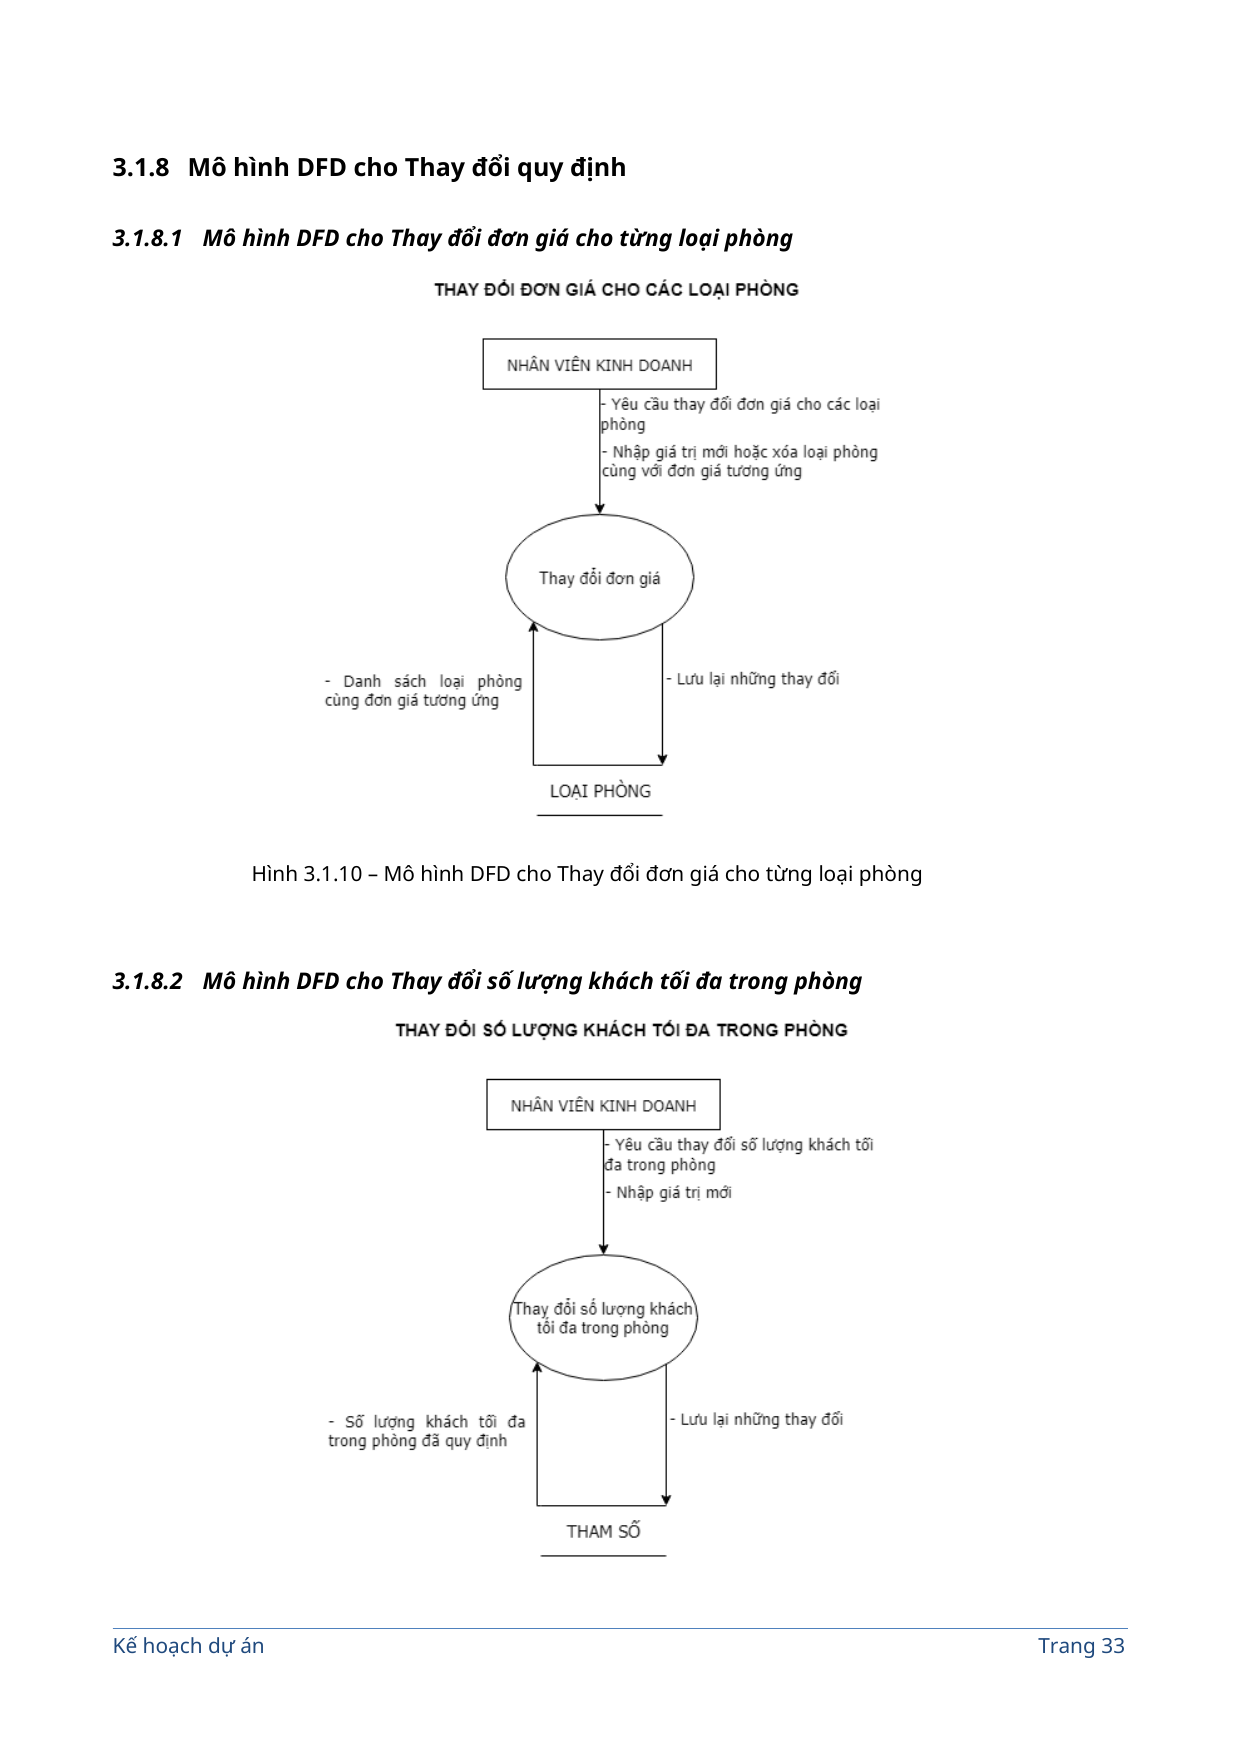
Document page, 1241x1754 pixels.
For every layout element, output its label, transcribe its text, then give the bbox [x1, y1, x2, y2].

text Hình 3.1.10 – Mô hình DFD cho Thay đổi đơn giá cho từng loại phòng [47, 859, 1128, 887]
picture [187, 1000, 1073, 1588]
subtitle Mô hình DFD cho Thay đổi đơn giá cho từng loại phòng [112, 222, 1128, 253]
picture [187, 257, 1073, 845]
subtitle Mô hình DFD cho Thay đổi số lượng khách tối đa trong phòng [112, 965, 1128, 996]
subtitle Mô hình DFD cho Thay đổi quy định [112, 150, 1128, 184]
